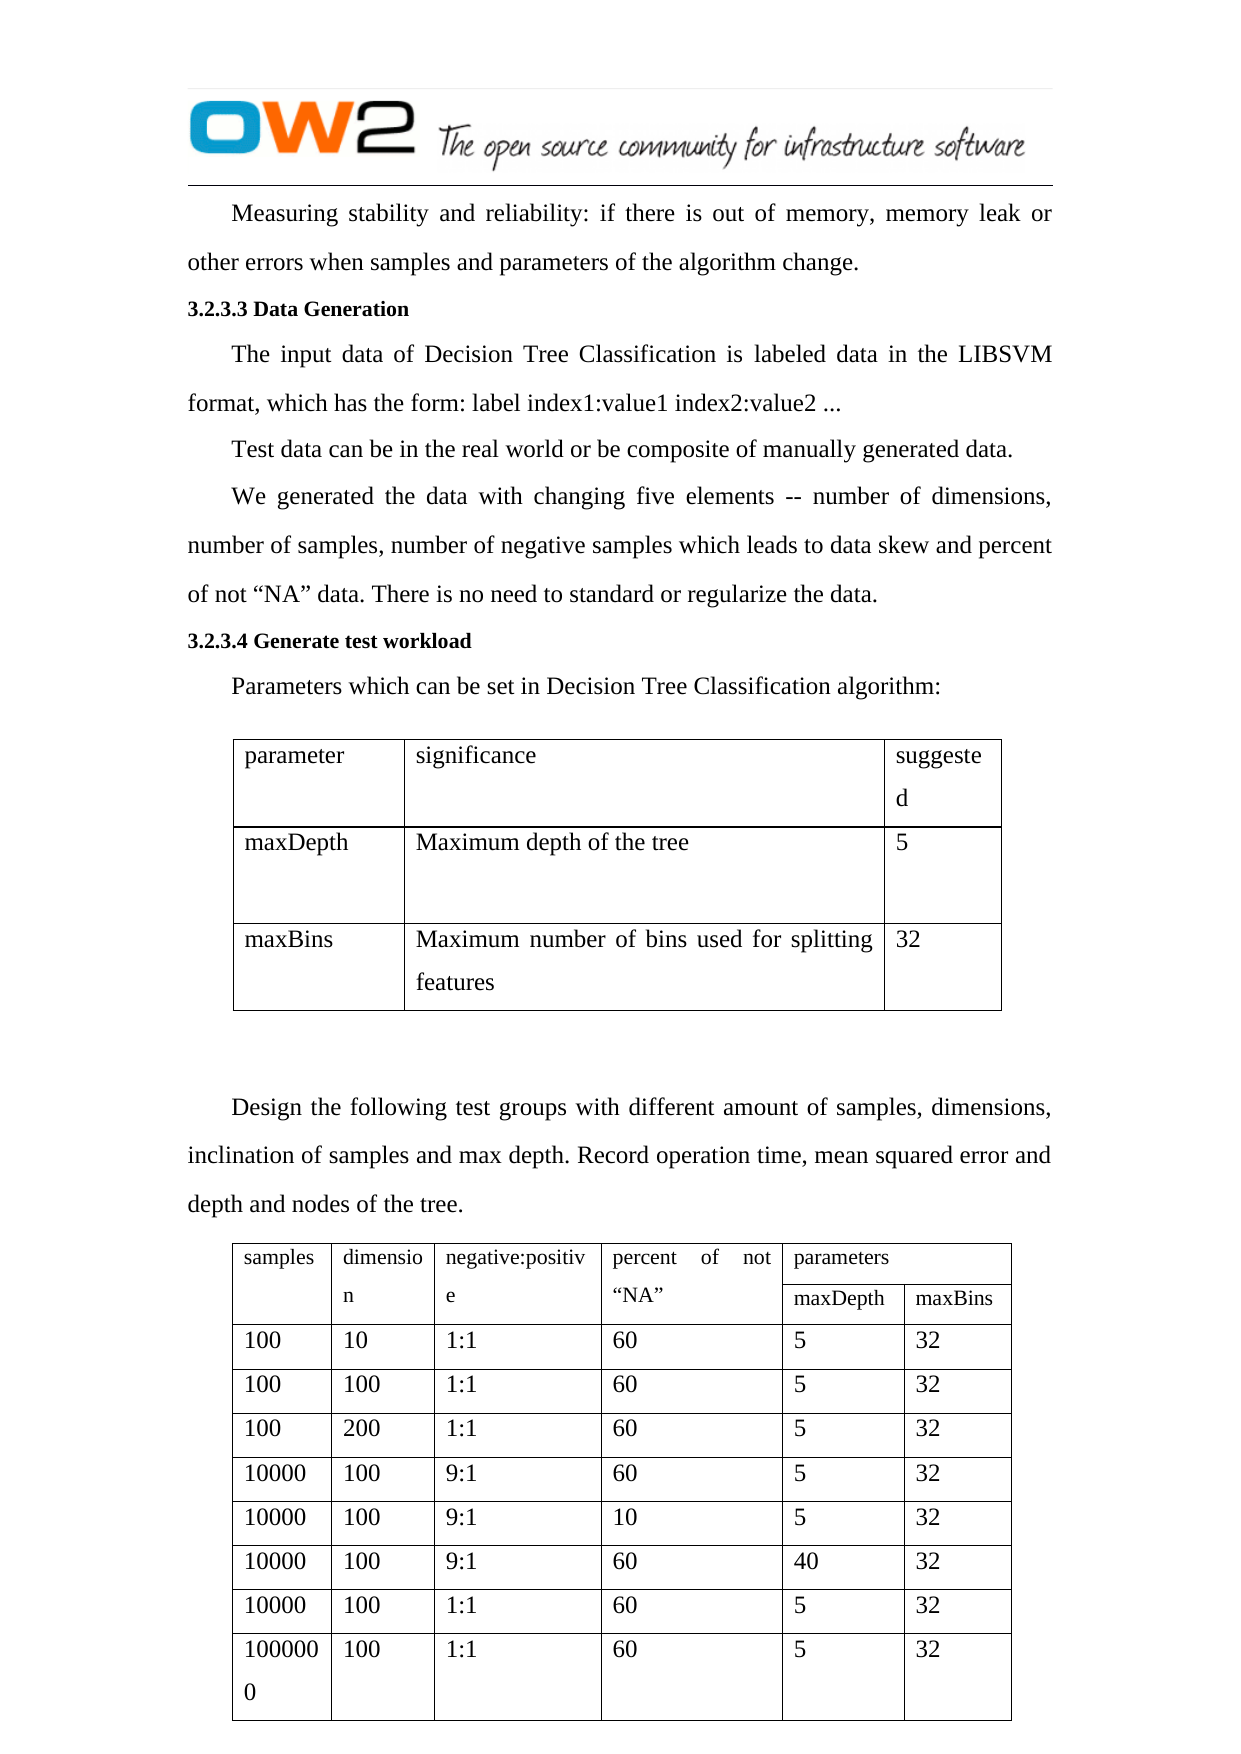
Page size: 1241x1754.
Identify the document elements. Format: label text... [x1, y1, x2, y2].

table_header negative:positive [435, 1244, 601, 1324]
table_cell 32 [905, 1370, 1011, 1412]
table_cell 32 [905, 1325, 1011, 1368]
table_cell 200 [332, 1414, 434, 1457]
table_cell 5 [783, 1370, 904, 1412]
table_cell 32 [905, 1590, 1011, 1633]
text 3.2.3.4 Generate test workload [187, 624, 1053, 656]
table_cell Maximum number of bins used for splitting features [405, 924, 884, 1010]
table_header percent of not “NA” [602, 1244, 782, 1324]
table_cell 1:1 [435, 1325, 601, 1368]
text 3.2.3.3 Data Generation [187, 292, 1053, 324]
text Parameters which can be set in Decision Tree Classification algorithm: [187, 669, 1053, 702]
table_header parameters [783, 1244, 1011, 1284]
table_cell maxBins [905, 1285, 1011, 1324]
table_cell 5 [783, 1458, 904, 1501]
table_cell 100 [332, 1634, 434, 1720]
table_cell 10000 [233, 1502, 331, 1545]
table_cell 32 [905, 1634, 1011, 1720]
table_header dimension [332, 1244, 434, 1324]
table_cell 32 [905, 1502, 1011, 1545]
table_cell 100 [233, 1414, 331, 1457]
table_cell 32 [905, 1414, 1011, 1457]
table_cell 100 [332, 1590, 434, 1633]
table_cell 5 [783, 1414, 904, 1457]
table_cell 5 [783, 1634, 904, 1720]
table_cell 10000 [233, 1590, 331, 1633]
table_cell 100 [332, 1370, 434, 1412]
table_cell 60 [602, 1370, 782, 1412]
table_cell 10000 [233, 1546, 331, 1589]
table_cell 1:1 [435, 1634, 601, 1720]
table_cell maxDepth [783, 1285, 904, 1324]
text Design the following test groups with different amount of samples, dimensions, inclination of samples and max depth. Record operation time, mean squared error and depth and nodes of the tree. [187, 716, 1053, 1220]
table_cell 1000000 [233, 1634, 331, 1720]
table_cell 9:1 [435, 1458, 601, 1501]
text The input data of Decision Tree Classification is labeled data in the LIBSVM format, which has the form: label index1:value1 index2:value2 ... [187, 337, 1053, 418]
table_cell 100 [233, 1325, 331, 1368]
picture [187, 88, 1053, 183]
table_cell 10 [602, 1502, 782, 1545]
table_cell 32 [905, 1458, 1011, 1501]
table_cell 10000 [233, 1458, 331, 1501]
table_cell 5 [783, 1502, 904, 1545]
table_cell 60 [602, 1590, 782, 1633]
table_cell 60 [602, 1414, 782, 1457]
table_cell maxBins [234, 924, 404, 1010]
table_cell 1:1 [435, 1414, 601, 1457]
table_cell 60 [602, 1325, 782, 1368]
table_cell Maximum depth of the tree [405, 828, 884, 923]
table_cell 10 [332, 1325, 434, 1368]
table_cell 1:1 [435, 1590, 601, 1633]
table_cell 1:1 [435, 1370, 601, 1412]
table_cell 32 [885, 924, 1001, 1010]
table_header samples [233, 1244, 331, 1324]
table_cell 100 [332, 1502, 434, 1545]
table_cell 5 [783, 1325, 904, 1368]
table_cell 40 [783, 1546, 904, 1589]
table_cell 9:1 [435, 1546, 601, 1589]
text We generated the data with changing five elements -- number of dimensions, number of samples, number of negative samples which leads to data skew and percent of not “NA” data. There is no need to standard or regularize the data. [187, 479, 1053, 609]
table_cell 100 [332, 1546, 434, 1589]
table_cell 5 [783, 1590, 904, 1633]
text Test data can be in the real world or be composite of manually generated data. [187, 433, 1053, 465]
table_cell 60 [602, 1546, 782, 1589]
table_header significance [405, 740, 884, 826]
table_cell 5 [885, 828, 1001, 923]
table_cell maxDepth [234, 828, 404, 923]
table_header parameter [234, 740, 404, 826]
table_header suggested [885, 740, 1001, 826]
table_cell 32 [905, 1546, 1011, 1589]
table_cell 9:1 [435, 1502, 601, 1545]
table_cell 60 [602, 1458, 782, 1501]
table_cell 60 [602, 1634, 782, 1720]
text Measuring stability and reliability: if there is out of memory, memory leak or other errors when samples and parameters of the algorithm change. [187, 196, 1053, 278]
table_cell 100 [233, 1370, 331, 1412]
table_cell 100 [332, 1458, 434, 1501]
